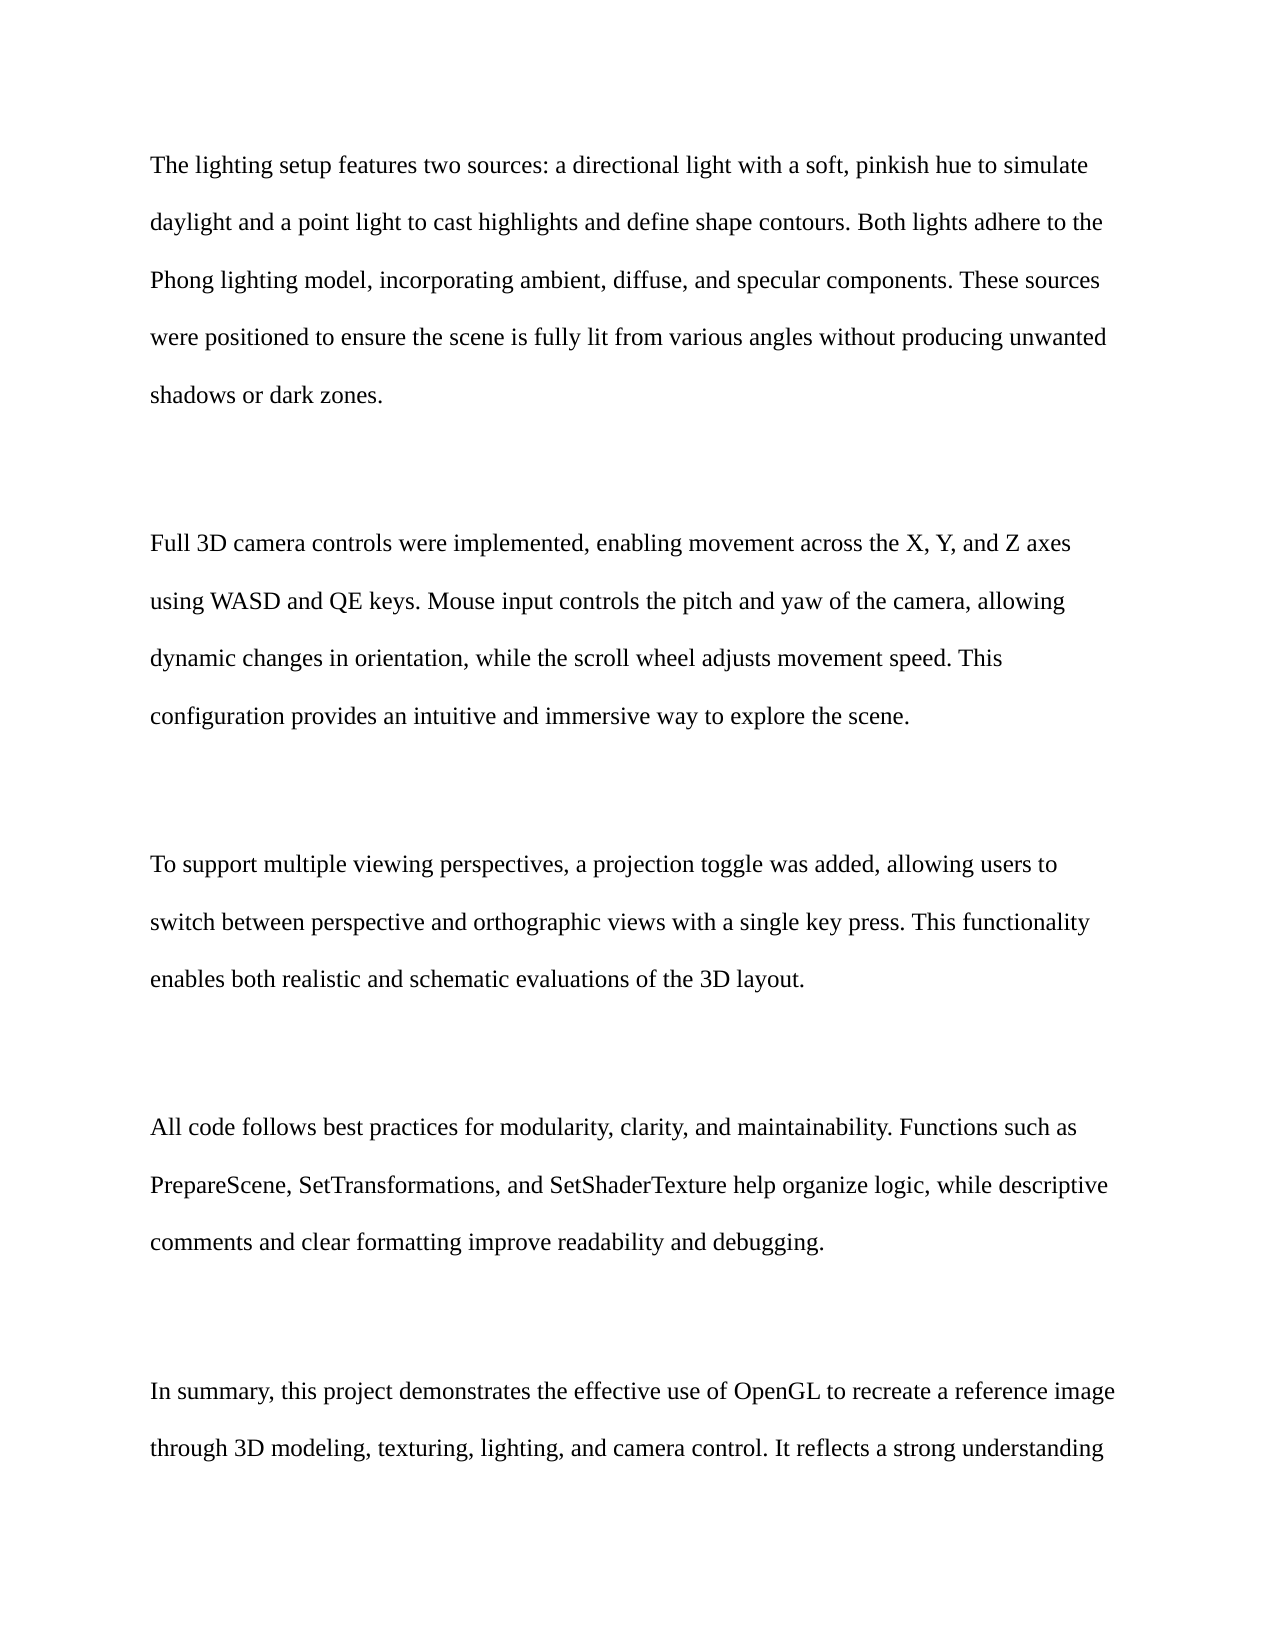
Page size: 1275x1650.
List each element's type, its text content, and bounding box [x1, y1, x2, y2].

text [150, 1376, 1125, 1462]
text The lighting setup features two sources: a directional light with a soft, pinkish hue to simulate daylight and a point light to cast highlights and define shape contours. Both lights adhere to the Phong lighting model, incorporating ambient, diffuse, and specular components. These sources were positioned to ensure the scene is fully lit from various angles without producing unwanted shadows or dark zones. [150, 150, 1125, 409]
text Full 3D camera controls were implemented, enabling movement across the X, Y, and Z axes using WASD and QE keys. Mouse input controls the pitch and yaw of the camera, allowing dynamic changes in orientation, while the scroll wheel adjusts movement speed. This configuration provides an intuitive and immersive way to explore the scene. [150, 528, 1125, 729]
text To support multiple viewing perspectives, a projection toggle was added, allowing users to switch between perspective and orthographic views with a single key press. This functionality enables both realistic and schematic evaluations of the 3D layout. [150, 849, 1125, 993]
text All code follows best practices for modularity, clarity, and maintainability. Functions such as PrepareScene, SetTransformations, and SetShaderTexture help organize logic, while descriptive comments and clear formatting improve readability and debugging. [150, 1112, 1125, 1256]
